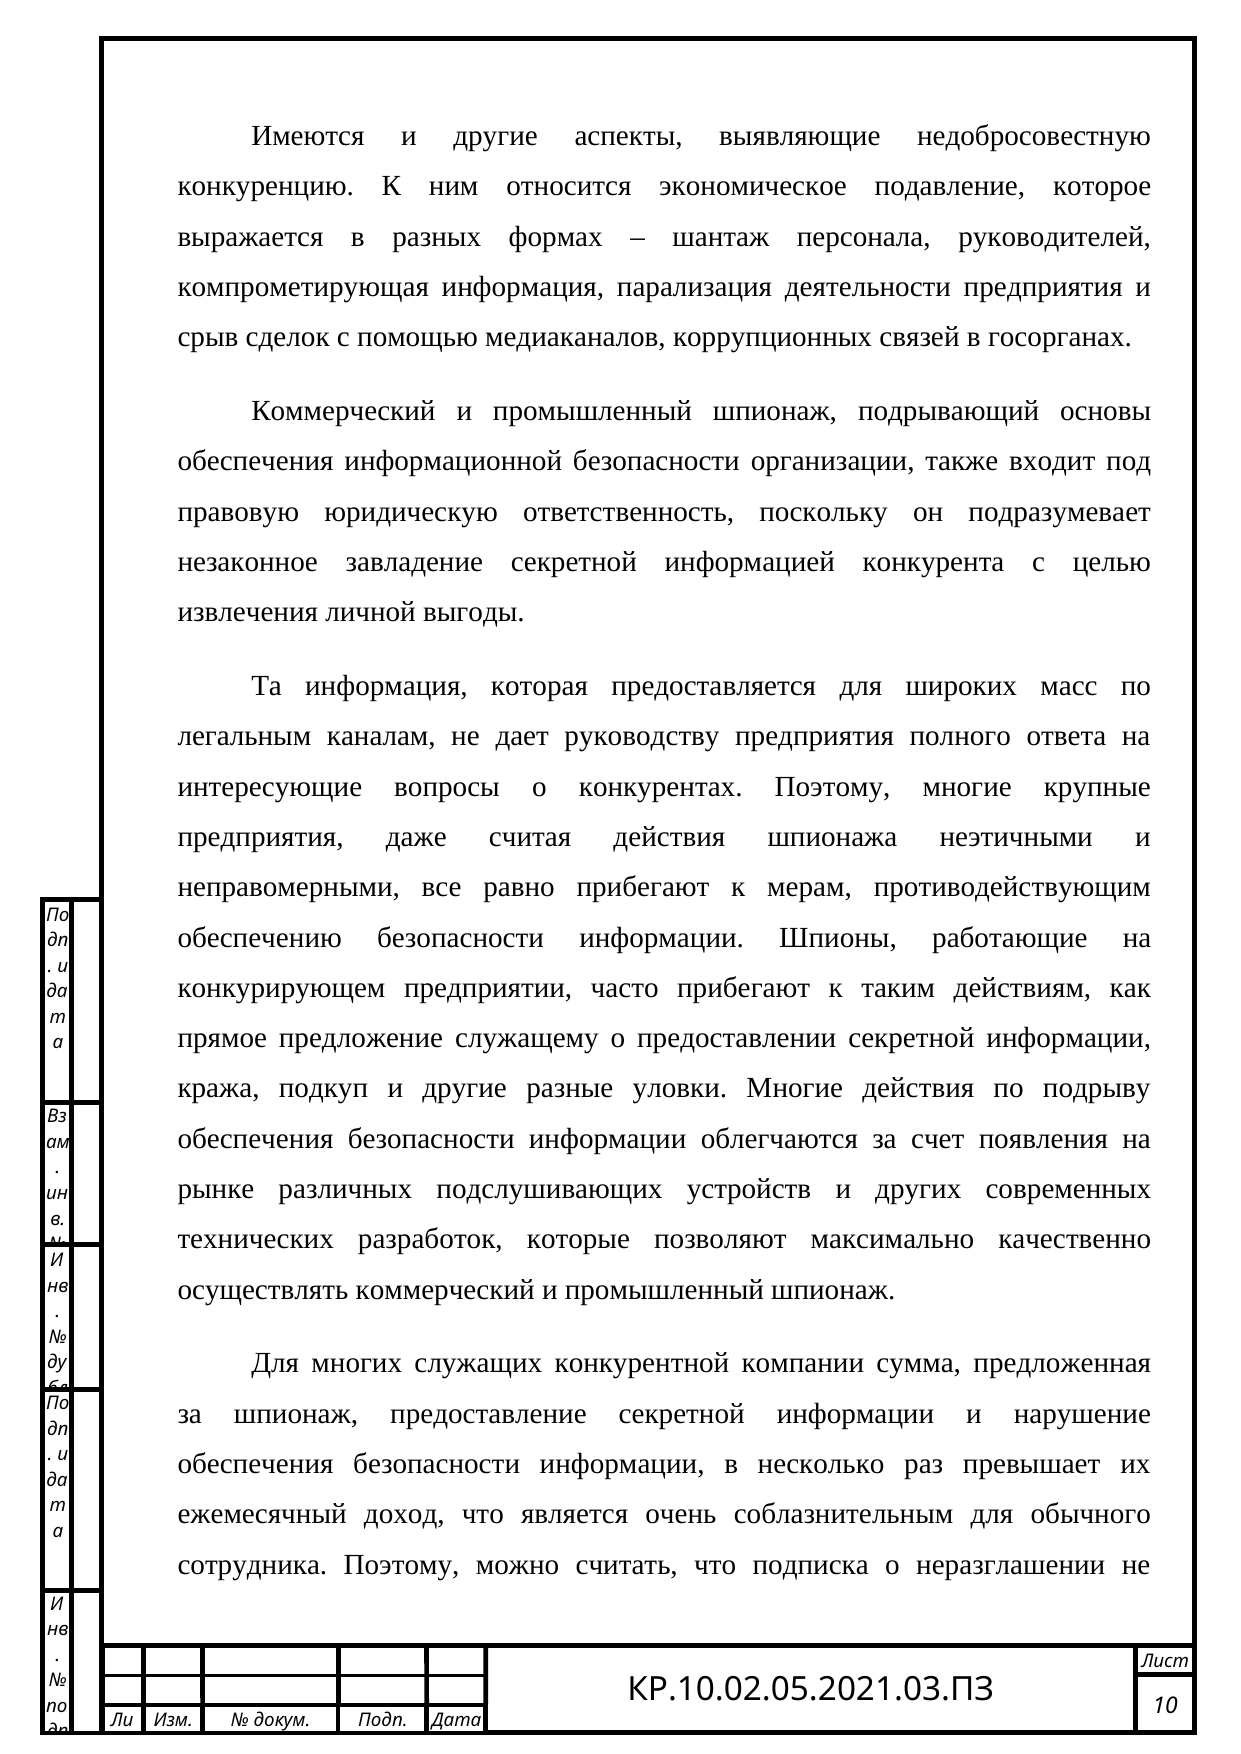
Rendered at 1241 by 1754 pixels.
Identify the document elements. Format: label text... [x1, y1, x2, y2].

text Коммерческий и промышленный шпионаж, подрывающий основы обеспечения информационной безопасности организации, также входит под правовую юридическую ответственность, поскольку он подразумевает незаконное завладение секретной информацией конкурента с целью извлечения личной выгоды. [177, 393, 1152, 628]
text Имеются и другие аспекты, выявляющие недобросовестную конкуренцию. К ним относится экономическое подавление, которое выражается в разных формах – шантаж персонала, руководителей, компрометирующая информация, парализация деятельности предприятия и срыв сделок с помощью медиаканалов, коррупционных связей в госорганах. [177, 118, 1152, 353]
text Та информация, которая предоставляется для широких масс по легальным каналам, не дает руководству предприятия полного ответа на интересующие вопросы о конкурентах. Поэтому, многие крупные предприятия, даже считая действия шпионажа неэтичными и неправомерными, все равно прибегают к мерам, противодействующим обеспечению безопасности информации. Шпионы, работающие на конкурирующем предприятии, часто прибегают к таким действиям, как прямое предложение служащему о предоставлении секретной информации, кража, подкуп и другие разные уловки. Многие действия по подрыву обеспечения безопасности информации облегчаются за счет появления на рынке различных подслушивающих устройств и других современных технических разработок, которые позволяют максимально качественно осуществлять коммерческий и промышленный шпионаж. [177, 668, 1152, 1305]
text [177, 1346, 1152, 1580]
